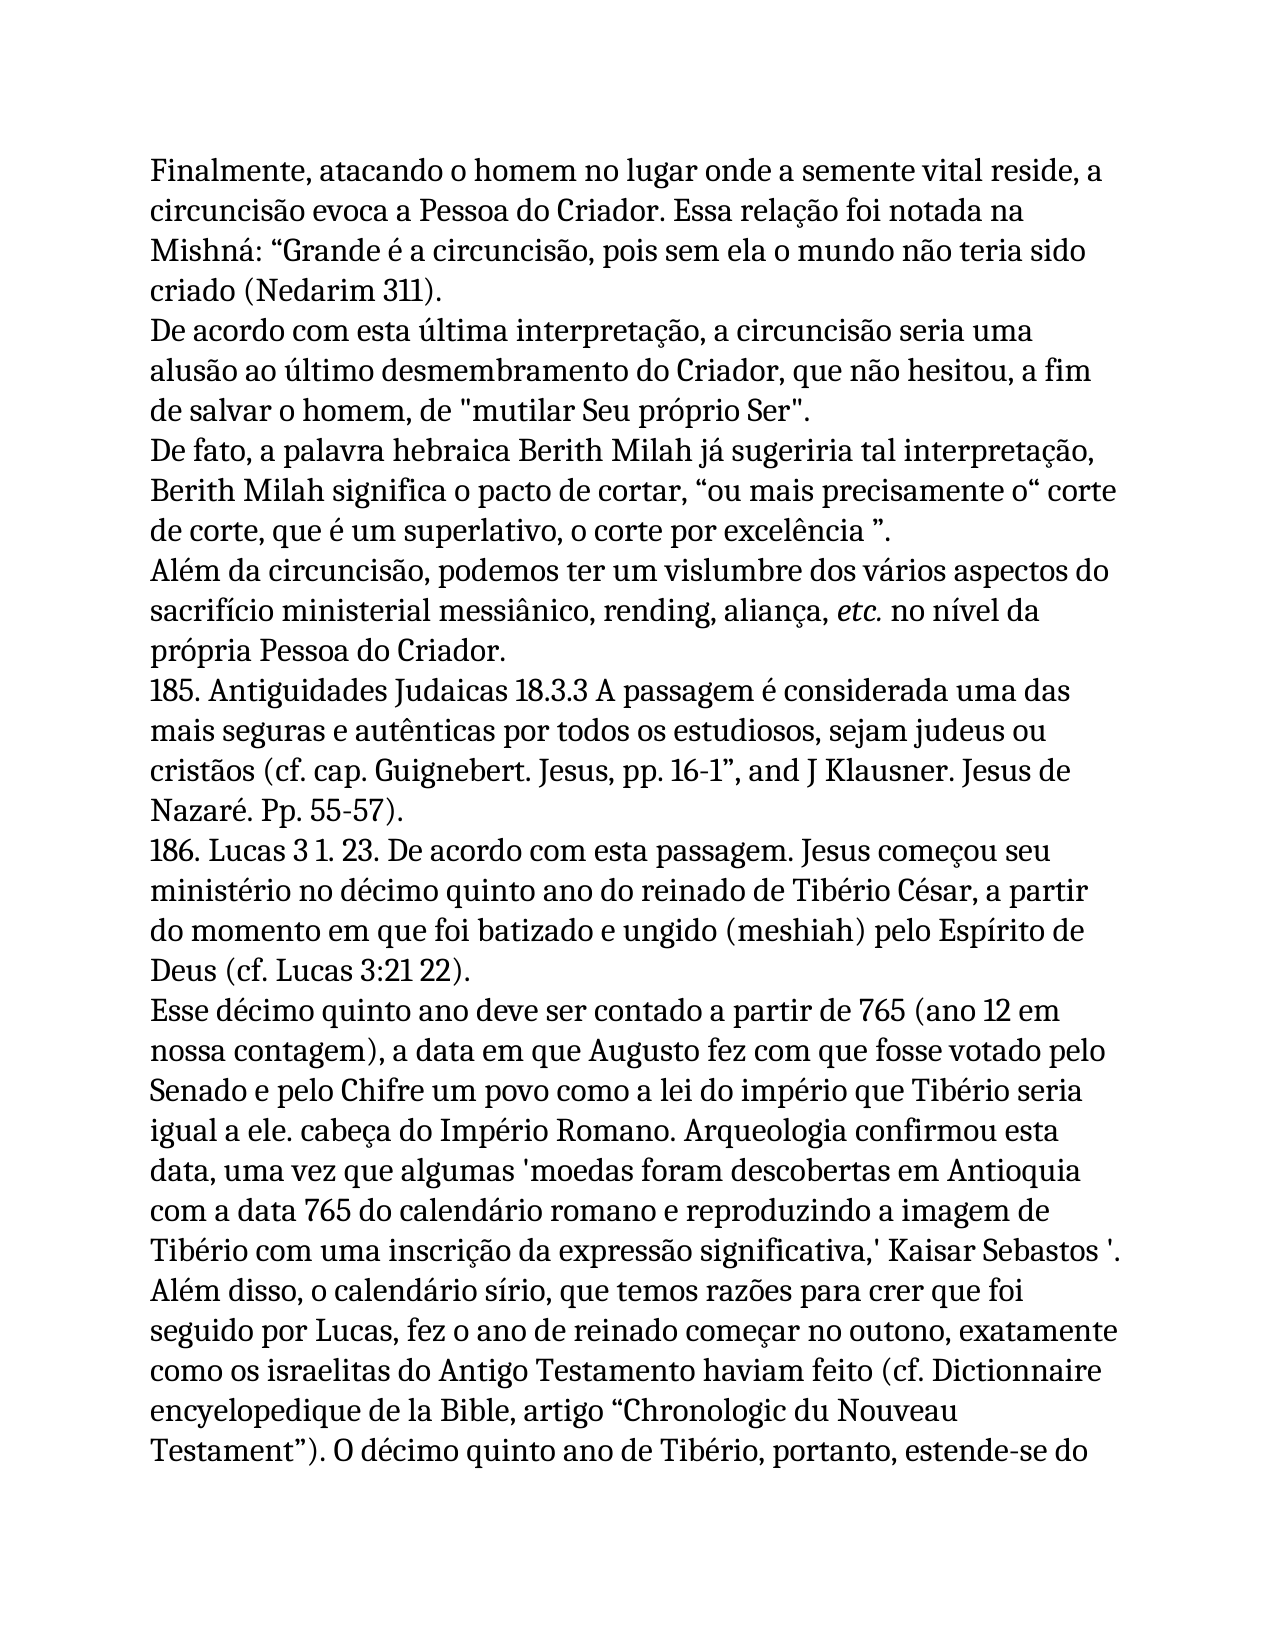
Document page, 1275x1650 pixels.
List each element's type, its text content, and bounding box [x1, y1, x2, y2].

text Além da circuncisão, podemos ter um vislumbre dos vários aspectos do sacrifício ministerial messiânico, rending, aliança, etc. no nível da própria Pessoa do Criador. [150, 550, 1125, 670]
text 185. Antiguidades Judaicas 18.3.3 A passagem é considerada uma das mais seguras e autênticas por todos os estudiosos, sejam judeus ou cristãos (cf. cap. Guignebert. Jesus, pp. 16-1”, and J Klausner. Jesus de Nazaré. Pp. 55-57). [150, 670, 1125, 830]
text 186. Lucas 3 1. 23. De acordo com esta passagem. Jesus começou seu ministério no décimo quinto ano do reinado de Tibério César, a partir do momento em que foi batizado e ungido (meshiah) pelo Espírito de Deus (cf. Lucas 3:21 22). [150, 830, 1125, 990]
text Esse décimo quinto ano deve ser contado a partir de 765 (ano 12 em nossa contagem), a data em que Augusto fez com que fosse votado pelo Senado e pelo Chifre um povo como a lei do império que Tibério seria igual a ele. cabeça do Império Romano. Arqueologia confirmou esta data, uma vez que algumas 'moedas foram descobertas em Antioquia com a data 765 do calendário romano e reproduzindo a imagem de Tibério com uma inscrição da expressão significativa,' Kaisar Sebastos '. [150, 990, 1125, 1270]
text De fato, a palavra hebraica Berith Milah já sugeriria tal interpretação, Berith Milah significa o pacto de cortar, “ou mais precisamente o“ corte de corte, que é um superlativo, o corte por excelência ”. [150, 430, 1125, 550]
text De acordo com esta última interpretação, a circuncisão seria uma alusão ao último desmembramento do Criador, que não hesitou, a fim de salvar o homem, de "mutilar Seu próprio Ser". [150, 310, 1125, 430]
text Finalmente, atacando o homem no lugar onde a semente vital reside, a circuncisão evoca a Pessoa do Criador. Essa relação foi notada na Mishná: “Grande é a circuncisão, pois sem ela o mundo não teria sido criado (Nedarim 311). [150, 150, 1125, 310]
